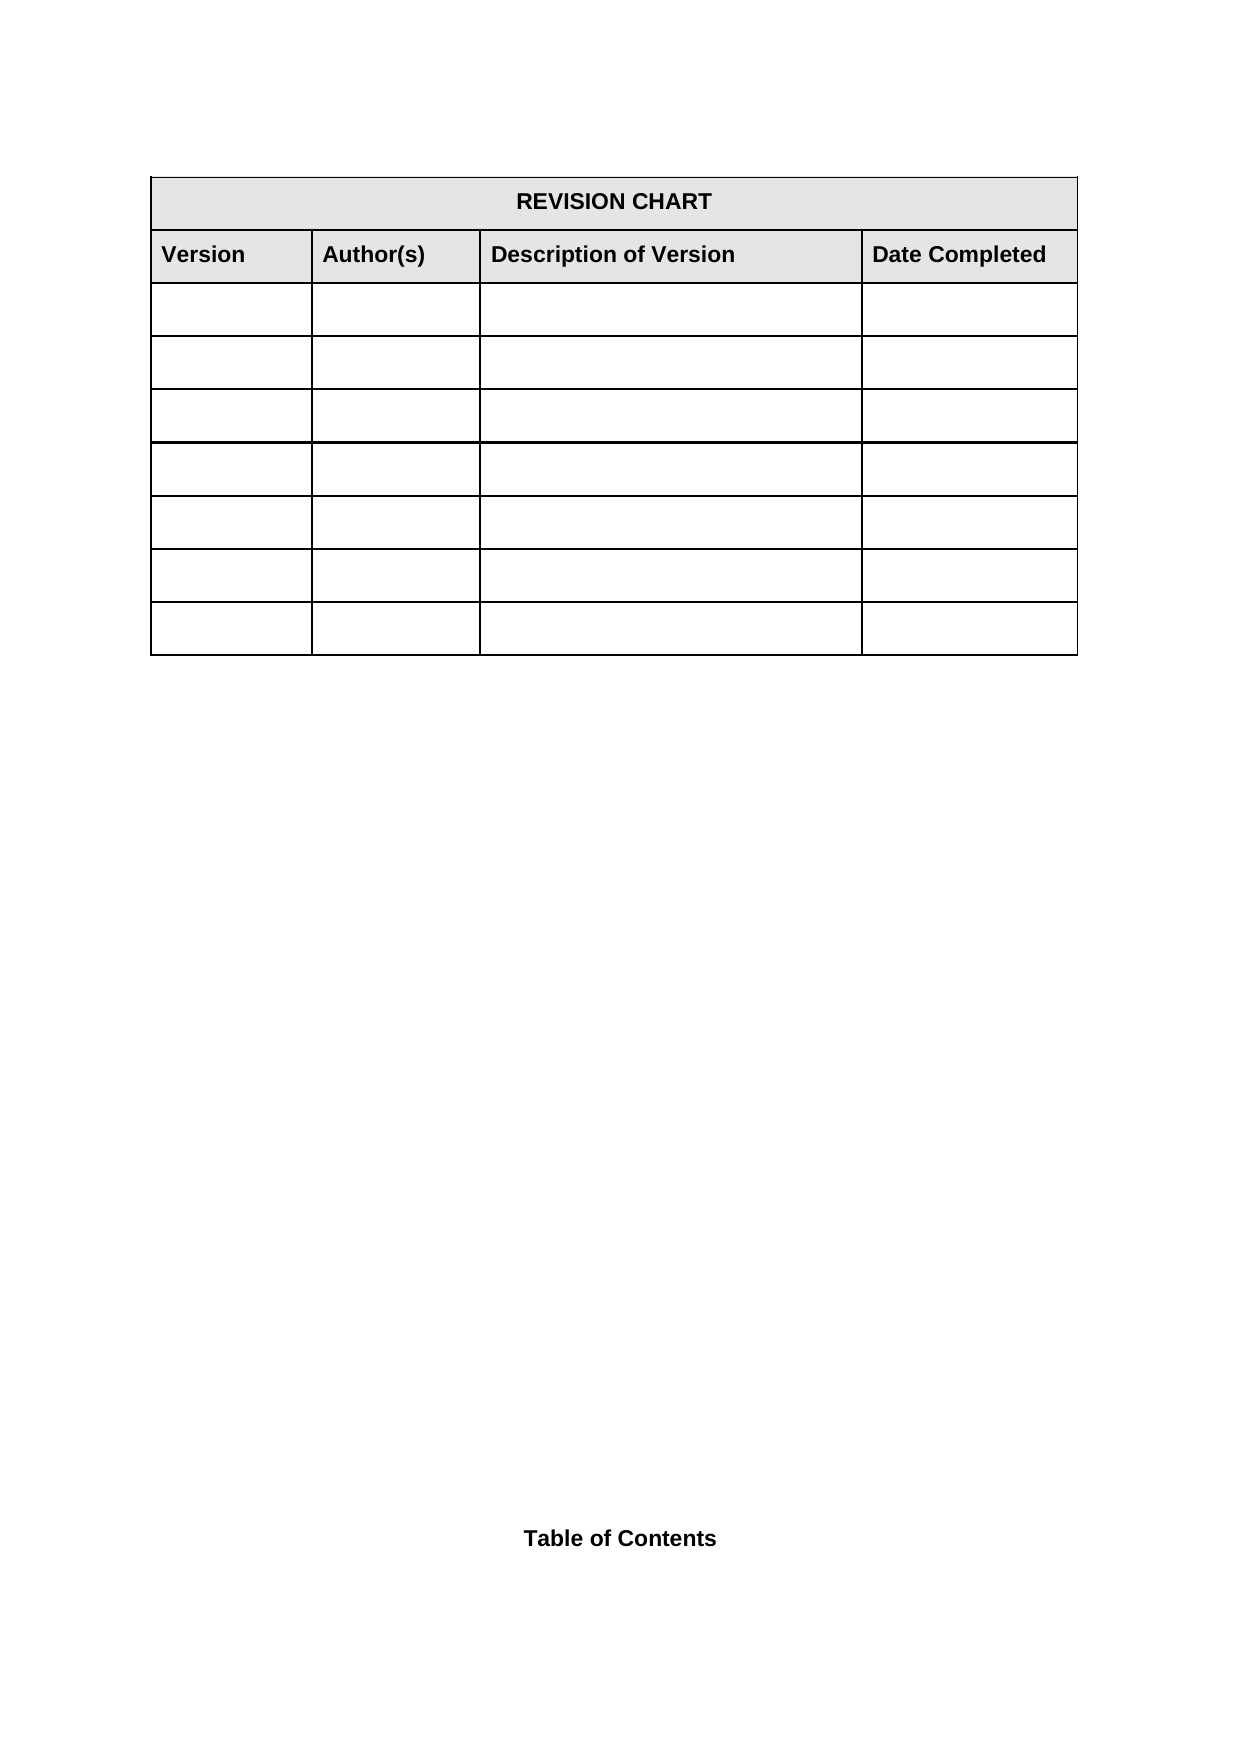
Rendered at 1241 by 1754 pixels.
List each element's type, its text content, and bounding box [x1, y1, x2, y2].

table_cell [152, 337, 311, 388]
table_cell Author(s) [313, 231, 479, 282]
table_cell [152, 390, 311, 441]
table_cell [152, 603, 311, 654]
table_cell [863, 390, 1077, 441]
table_cell [863, 497, 1077, 548]
table_cell Description of Version [481, 231, 861, 282]
table_cell [481, 337, 861, 388]
table_cell [481, 390, 861, 441]
table_cell [152, 284, 311, 335]
table_cell [313, 444, 479, 494]
table_cell [863, 284, 1077, 335]
table_cell [313, 390, 479, 441]
table_cell [481, 284, 861, 335]
table_cell [481, 603, 861, 654]
table_cell [481, 444, 861, 494]
table_cell Date Completed [863, 231, 1077, 282]
table_cell [313, 284, 479, 335]
text Table of Contents [150, 1525, 1090, 1552]
table_cell [863, 337, 1077, 388]
table_cell [313, 337, 479, 388]
table_header REVISION CHART [152, 178, 1077, 229]
table_cell [481, 497, 861, 548]
table_cell Version [152, 231, 311, 282]
table_cell [313, 550, 479, 601]
table_cell [481, 550, 861, 601]
table_cell [152, 497, 311, 548]
table_cell [152, 444, 311, 494]
table_cell [152, 550, 311, 601]
table_cell [313, 497, 479, 548]
table_cell [313, 603, 479, 654]
table_cell [863, 603, 1077, 654]
table_cell [863, 444, 1077, 494]
table_cell [863, 550, 1077, 601]
